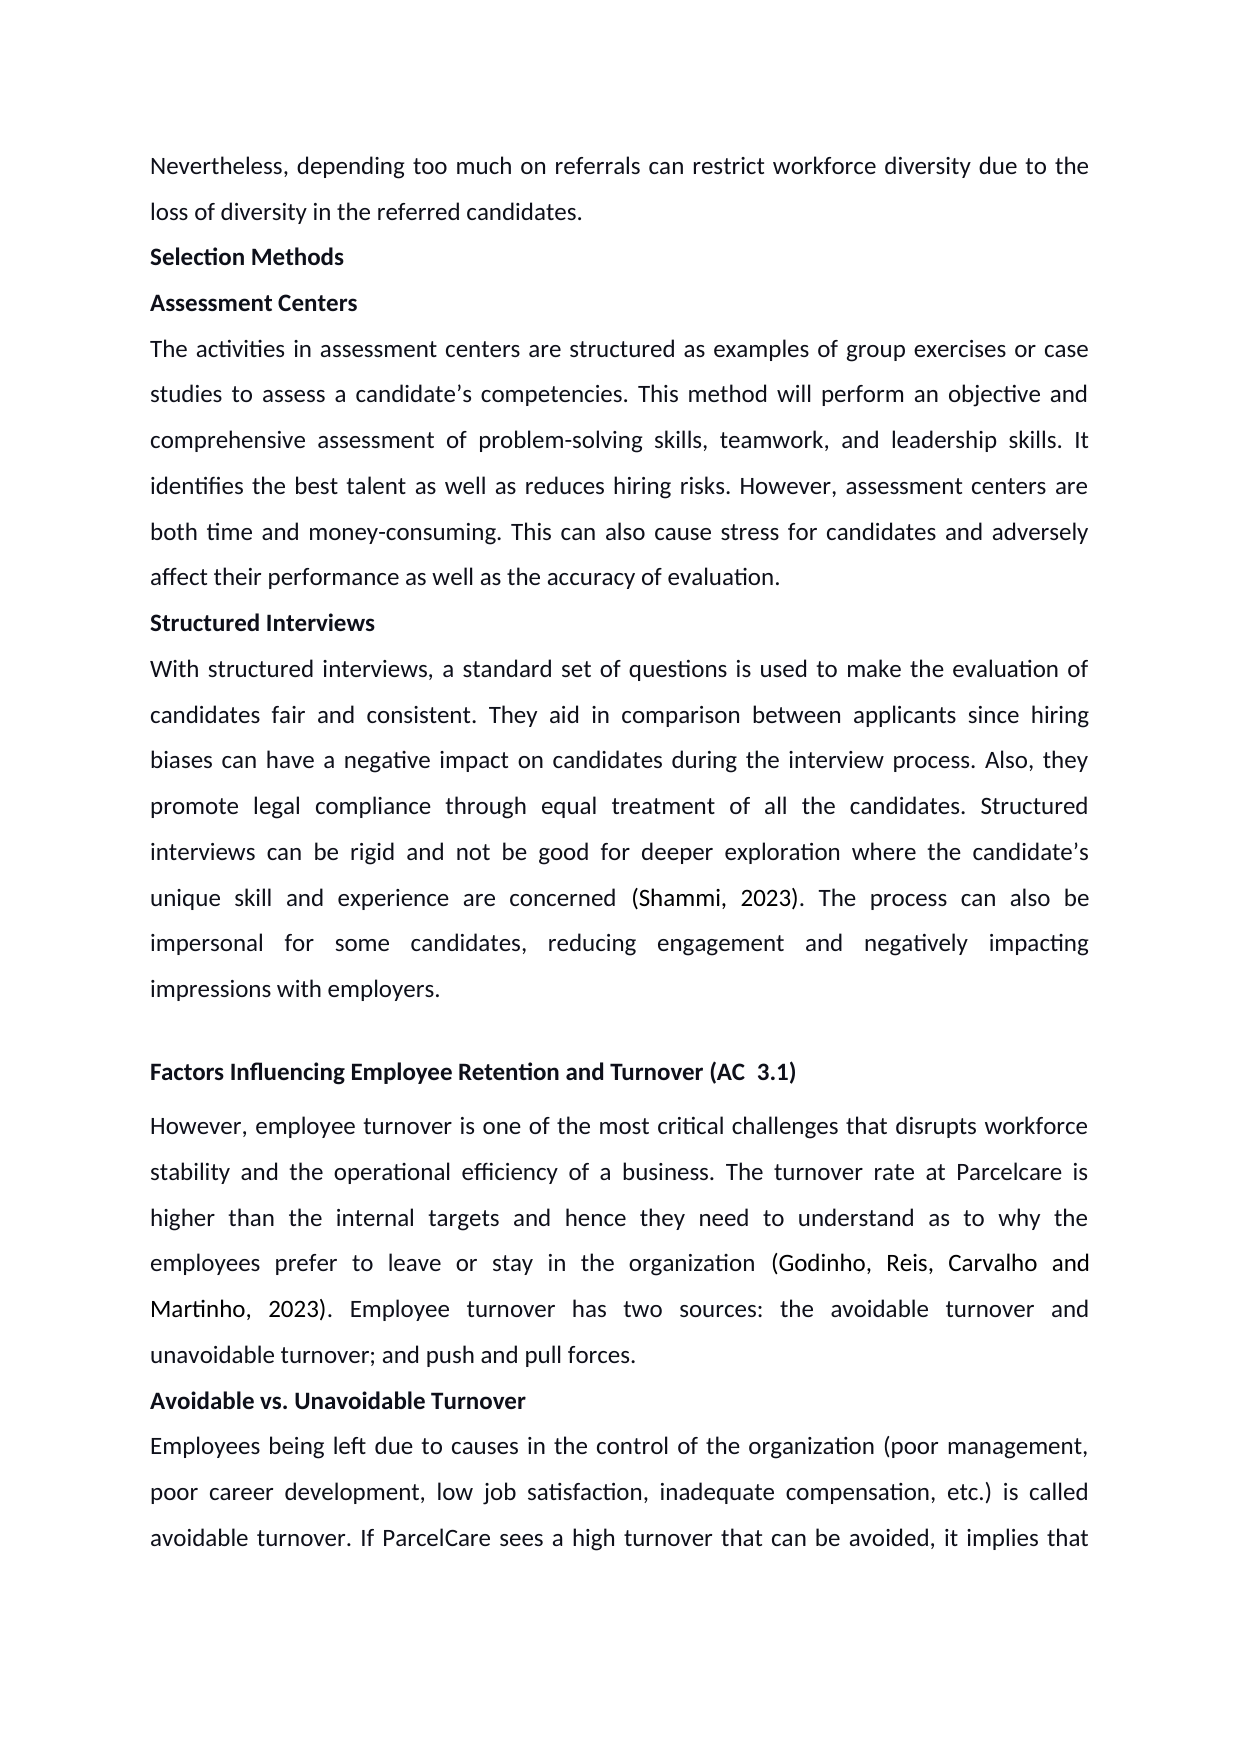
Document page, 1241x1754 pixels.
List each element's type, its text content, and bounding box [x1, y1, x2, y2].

text However, employee turnover is one of the most critical challenges that disrupts workforce stability and the operational efficiency of a business. The turnover rate at Parcelcare is higher than the internal targets and hence they need to understand as to why the employees prefer to leave or stay in the organization (Godinho, Reis, Carvalho and Martinho, 2023). Employee turnover has two sources: the avoidable turnover and unavoidable turnover; and push and pull forces. [150, 1110, 1090, 1369]
text Assessment Centers [150, 287, 1090, 318]
text With structured interviews, a standard set of questions is used to make the evaluation of candidates fair and consistent. They aid in comparison between applicants since hiring biases can have a negative impact on candidates during the interview process. Also, they promote legal compliance through equal treatment of all the candidates. Structured interviews can be rigid and not be good for deeper exploration where the candidate’s unique skill and experience are concerned (Shammi, 2023). The process can also be impersonal for some candidates, reducing engagement and negatively impacting impressions with employers. [150, 653, 1090, 1004]
text The activities in assessment centers are structured as examples of group exercises or case studies to assess a candidate’s competencies. This method will perform an objective and comprehensive assessment of problem-solving skills, teamwork, and leadership skills. It identifies the best talent as well as reduces hiring risks. However, assessment centers are both time and money-consuming. This can also cause stress for candidates and adversely affect their performance as well as the accuracy of evaluation. [150, 333, 1090, 592]
text Structured Interviews [150, 607, 1090, 638]
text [150, 150, 1090, 226]
text Avoidable vs. Unavoidable Turnover [150, 1385, 1090, 1415]
subtitle Factors Influencing Employee Retention and Turnover (AC 3.1) [150, 1056, 1090, 1087]
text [150, 1431, 1090, 1552]
text Selection Methods [150, 241, 1090, 272]
